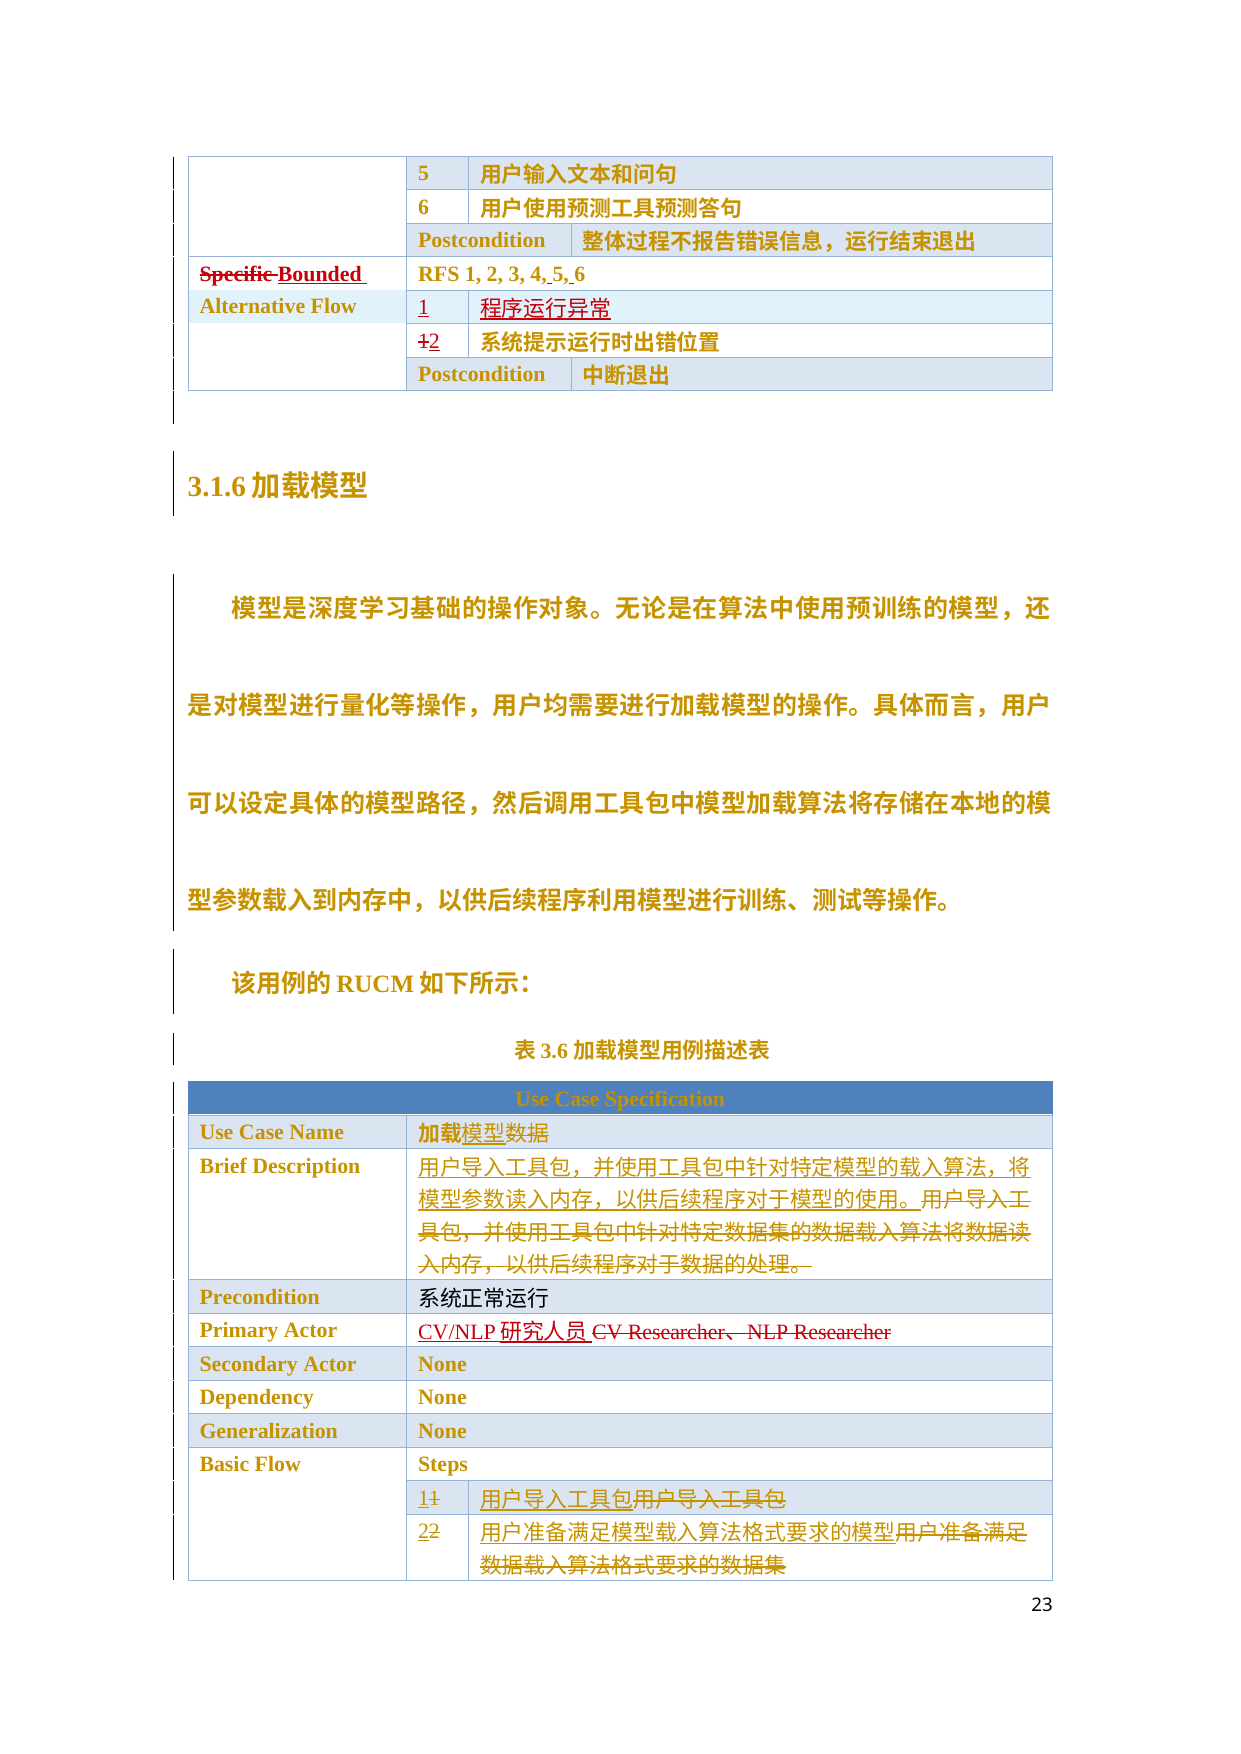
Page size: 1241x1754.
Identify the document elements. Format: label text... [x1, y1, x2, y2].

text 该用例的RUCM如下所示： [187, 949, 1053, 1014]
table_cell RFS 1, 2, 3, 4,5,6 [407, 257, 1052, 290]
text 表3.6 加载模型用例描述表 [187, 1033, 1053, 1065]
table_cell [407, 1515, 468, 1580]
table_header Use Case Specification [189, 1082, 1052, 1114]
table_cell Generalization [189, 1414, 406, 1447]
table_cell 中断退出 [572, 358, 1052, 390]
table_cell Brief Description [189, 1149, 406, 1279]
subtitle 3.1.6加载模型 [187, 451, 1053, 516]
table_cell Secondary Actor [189, 1347, 406, 1380]
table_cell [469, 1515, 1052, 1580]
table_cell Alternative Flow [189, 257, 406, 390]
table_cell 系统提示运行时出错位置 [469, 324, 1052, 357]
table_cell Use Case Name [189, 1116, 406, 1148]
table_cell 整体过程不报告错误信息，运行结束退出 [572, 224, 1052, 256]
table_cell [407, 1314, 1052, 1346]
table_cell 系统正常运行 [407, 1280, 1052, 1313]
table_cell Dependency [189, 1381, 406, 1413]
table_cell None [407, 1347, 1052, 1380]
table_cell None [407, 1381, 1052, 1413]
table_cell 用户使用预测工具预测答句 [469, 190, 1052, 223]
table_cell 加载 [407, 1116, 1052, 1148]
table_cell [407, 324, 468, 357]
table_cell Postcondition [407, 224, 571, 256]
table_cell None [407, 1414, 1052, 1447]
table_cell 6 [407, 190, 468, 223]
table_cell Steps [407, 1448, 1052, 1480]
table_cell [407, 1481, 468, 1514]
table_cell [469, 1481, 1052, 1514]
table_cell [407, 1149, 1052, 1279]
table_cell Primary Actor [189, 1314, 406, 1346]
table_cell 用户输入文本和问句 [469, 157, 1052, 189]
table_cell Postcondition [407, 358, 571, 390]
table_cell 5 [407, 157, 468, 189]
table_cell Precondition [189, 1280, 406, 1313]
text 模型是深度学习基础的操作对象。无论是在算法中使用预训练的模型，还是对模型进行量化等操作，用户均需要进行加载模型的操作。具体而言，用户可以设定具体的模型路径，然后调用工具包中模型加载算法将存储在本地的模型参数载入到内存中，以供后续程序利用模型进行训练、测试等操作。 [187, 574, 1053, 931]
table_cell Basic Flow [189, 1448, 406, 1580]
